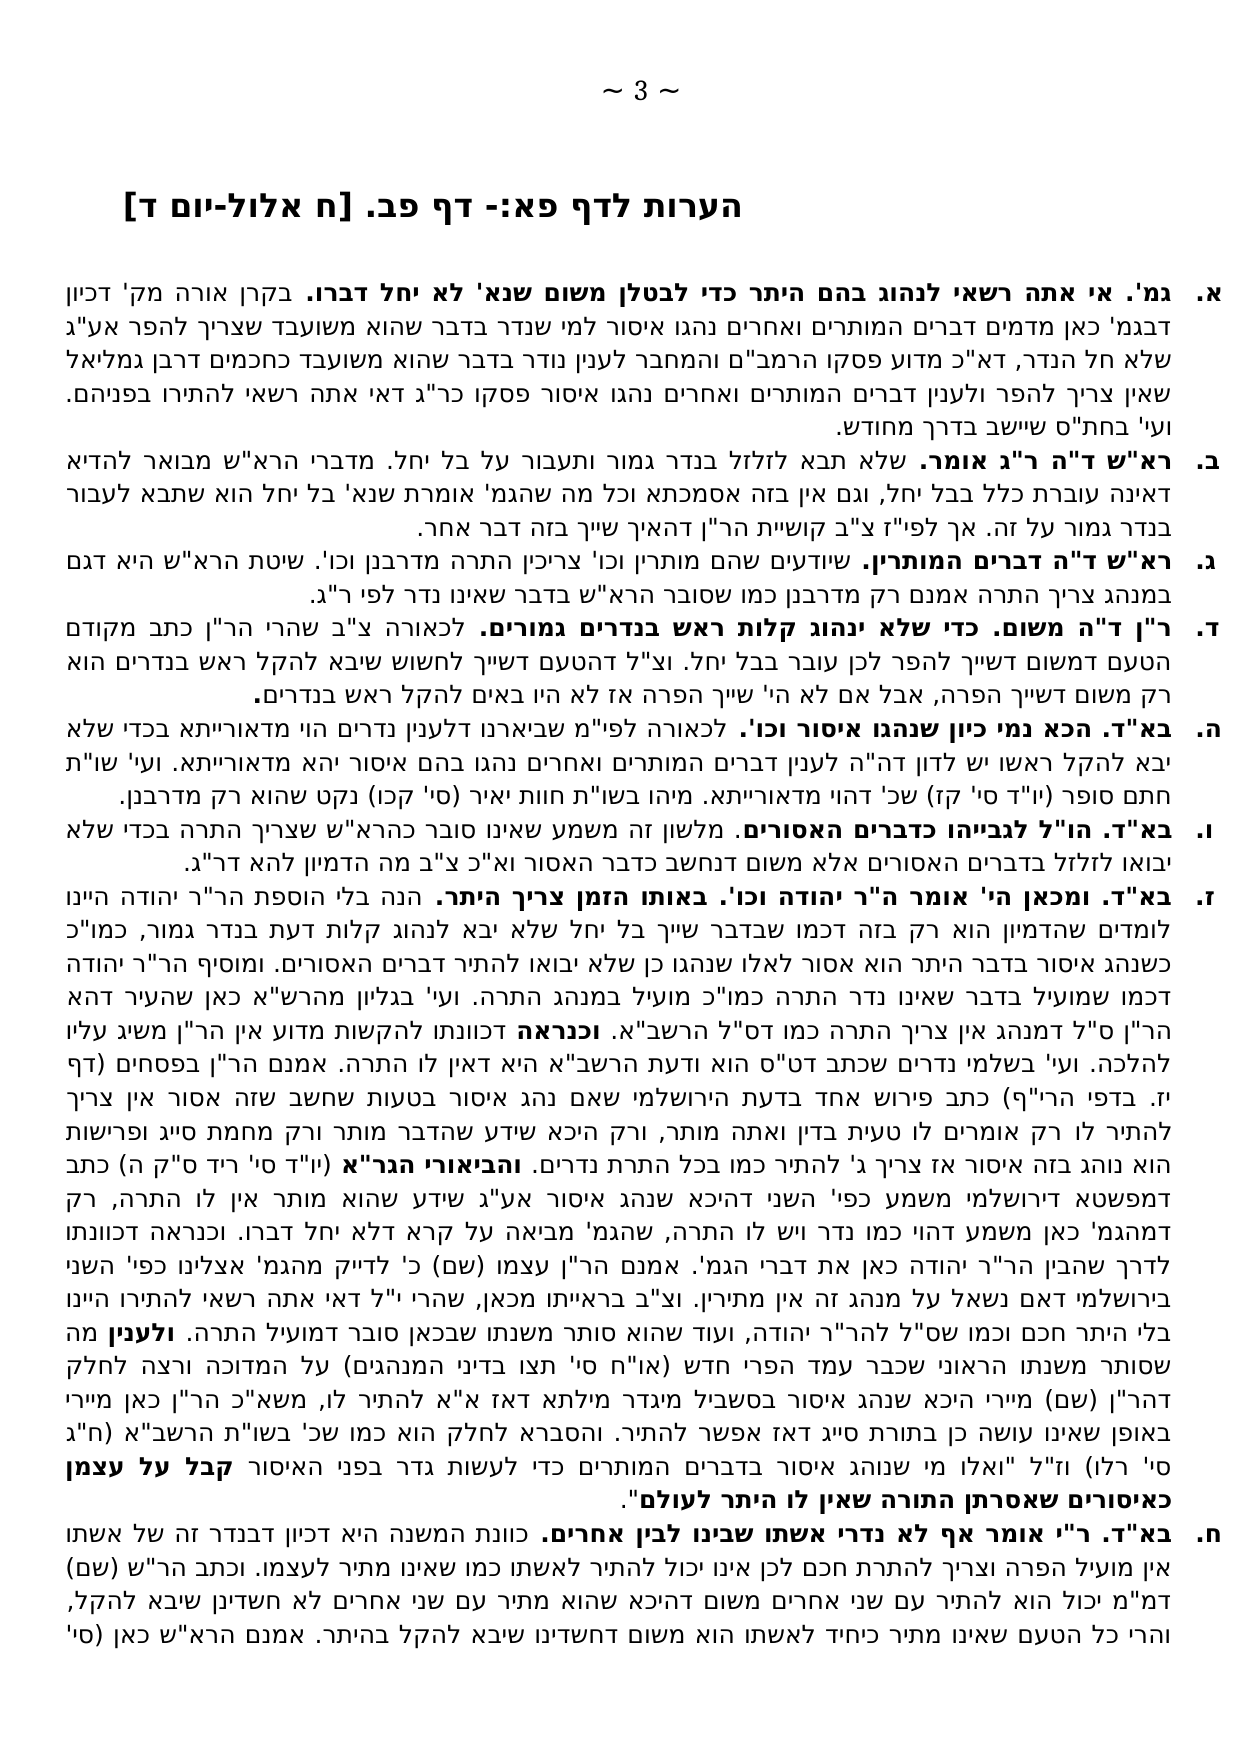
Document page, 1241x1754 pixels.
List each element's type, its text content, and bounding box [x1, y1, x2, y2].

list רא"ש ד"ה ר"ג אומר. שלא תבא לזלזל בנדר גמור ותעבור על בל יחל. מדברי הרא"ש מבואר להדיא דאינה עוברת כלל בבל יחל, וגם אין בזה אסמכתא וכל מה שהגמ' אומרת שנא' בל יחל הוא שתבא לעבור בנדר גמור על זה. אך לפי"ז צ"ב קושיית הר"ן דהאיך שייך בזה דבר אחר. [65, 446, 1195, 542]
list בא"ד. הכא נמי כיון שנהגו איסור וכו'. לכאורה לפי"מ שביארנו דלענין נדרים הוי מדאורייתא בכדי שלא יבא להקל ראשו יש לדון דה"ה לענין דברים המותרים ואחרים נהגו בהם איסור יהא מדאורייתא. ועי' שו"ת חתם סופר (יו"ד סי' קז) שכ' דהוי מדאורייתא. מיהו בשו"ת חוות יאיר (סי' קכו) נקט שהוא רק מדרבנן. [65, 714, 1195, 810]
list בא"ד. הו"ל לגבייהו כדברים האסורים. מלשון זה משמע שאינו סובר כהרא"ש שצריך התרה בכדי שלא יבואו לזלזל בדברים האסורים אלא משום דנחשב כדבר האסור וא"כ צ"ב מה הדמיון להא דר"ג. [65, 815, 1195, 877]
list ר"ן ד"ה משום. כדי שלא ינהוג קלות ראש בנדרים גמורים. לכאורה צ"ב שהרי הר"ן כתב מקודם הטעם דמשום דשייך להפר לכן עובר בבל יחל. וצ"ל דהטעם דשייך לחשוש שיבא להקל ראש בנדרים הוא רק משום דשייך הפרה, אבל אם לא הי' שייך הפרה אז לא היו באים להקל ראש בנדרים. [65, 613, 1195, 710]
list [65, 1519, 1195, 1649]
text הערות לדף פא:- דף פב. [ח אלול-יום ד] [65, 187, 1172, 226]
list גמ'. אי אתה רשאי לנהוג בהם היתר כדי לבטלן משום שנא' לא יחל דברו. בקרן אורה מק' דכיון דבגמ' כאן מדמים דברים המותרים ואחרים נהגו איסור למי שנדר בדבר שהוא משועבד שצריך להפר אע"ג שלא חל הנדר, דא"כ מדוע פסקו הרמב"ם והמחבר לענין נודר בדבר שהוא משועבד כחכמים דרבן גמליאל שאין צריך להפר ולענין דברים המותרים ואחרים נהגו איסור פסקו כר"ג דאי אתה רשאי להתירו בפניהם. ועי' בחת"ס שיישב בדרך מחודש. [65, 278, 1195, 441]
list רא"ש ד"ה דברים המותרין. שיודעים שהם מותרין וכו' צריכין התרה מדרבנן וכו'. שיטת הרא"ש היא דגם במנהג צריך התרה אמנם רק מדרבנן כמו שסובר הרא"ש בדבר שאינו נדר לפי ר"ג. [65, 546, 1195, 609]
list בא"ד. ומכאן הי' אומר ה"ר יהודה וכו'. באותו הזמן צריך היתר. הנה בלי הוספת הר"ר יהודה היינו לומדים שהדמיון הוא רק בזה דכמו שבדבר שייך בל יחל שלא יבא לנהוג קלות דעת בנדר גמור, כמו"כ כשנהג איסור בדבר היתר הוא אסור לאלו שנהגו כן שלא יבואו להתיר דברים האסורים. ומוסיף הר"ר יהודה דכמו שמועיל בדבר שאינו נדר התרה כמו"כ מועיל במנהג התרה. ועי' בגליון מהרש"א כאן שהעיר דהא הר"ן ס"ל דמנהג אין צריך התרה כמו דס"ל הרשב"א. וכנראה דכוונתו להקשות מדוע אין הר"ן משיג עליו להלכה. ועי' בשלמי נדרים שכתב דט"ס הוא ודעת הרשב"א היא דאין לו התרה. אמנם הר"ן בפסחים (דף יז. בדפי הרי"ף) כתב פירוש אחד בדעת הירושלמי שאם נהג איסור בטעות שחשב שזה אסור אין צריך להתיר לו רק אומרים לו טעית בדין ואתה מותר, ורק היכא שידע שהדבר מותר ורק מחמת סייג ופרישות הוא נוהג בזה איסור אז צריך ג' להתיר כמו בכל התרת נדרים. והביאורי הגר"א (יו"ד סי' ריד ס"ק ה) כתב דמפשטא דירושלמי משמע כפי' השני דהיכא שנהג איסור אע"ג שידע שהוא מותר אין לו התרה, רק דמהגמ' כאן משמע דהוי כמו נדר ויש לו התרה, שהגמ' מביאה על קרא דלא יחל דברו. וכנראה דכוונתו לדרך שהבין הר"ר יהודה כאן את דברי הגמ'. אמנם הר"ן עצמו (שם) כ' לדייק מהגמ' אצלינו כפי' השני בירושלמי דאם נשאל על מנהג זה אין מתירין. וצ"ב בראייתו מכאן, שהרי י"ל דאי אתה רשאי להתירו היינו בלי היתר חכם וכמו שס"ל להר"ר יהודה, ועוד שהוא סותר משנתו שבכאן סובר דמועיל התרה. ולענין מה שסותר משנתו הראוני שכבר עמד הפרי חדש (או"ח סי' תצו בדיני המנהגים) על המדוכה ורצה לחלק דהר"ן (שם) מיירי היכא שנהג איסור בסשביל מיגדר מילתא דאז א"א להתיר לו, משא"כ הר"ן כאן מיירי באופן שאינו עושה כן בתורת סייג דאז אפשר להתיר. והסברא לחלק הוא כמו שכ' בשו"ת הרשב"א (ח"ג סי' רלו) וז"ל "ואלו מי שנוהג איסור בדברים המותרים כדי לעשות גדר בפני האיסור קבל על עצמן כאיסורים שאסרתן התורה שאין לו היתר לעולם". [65, 882, 1195, 1515]
